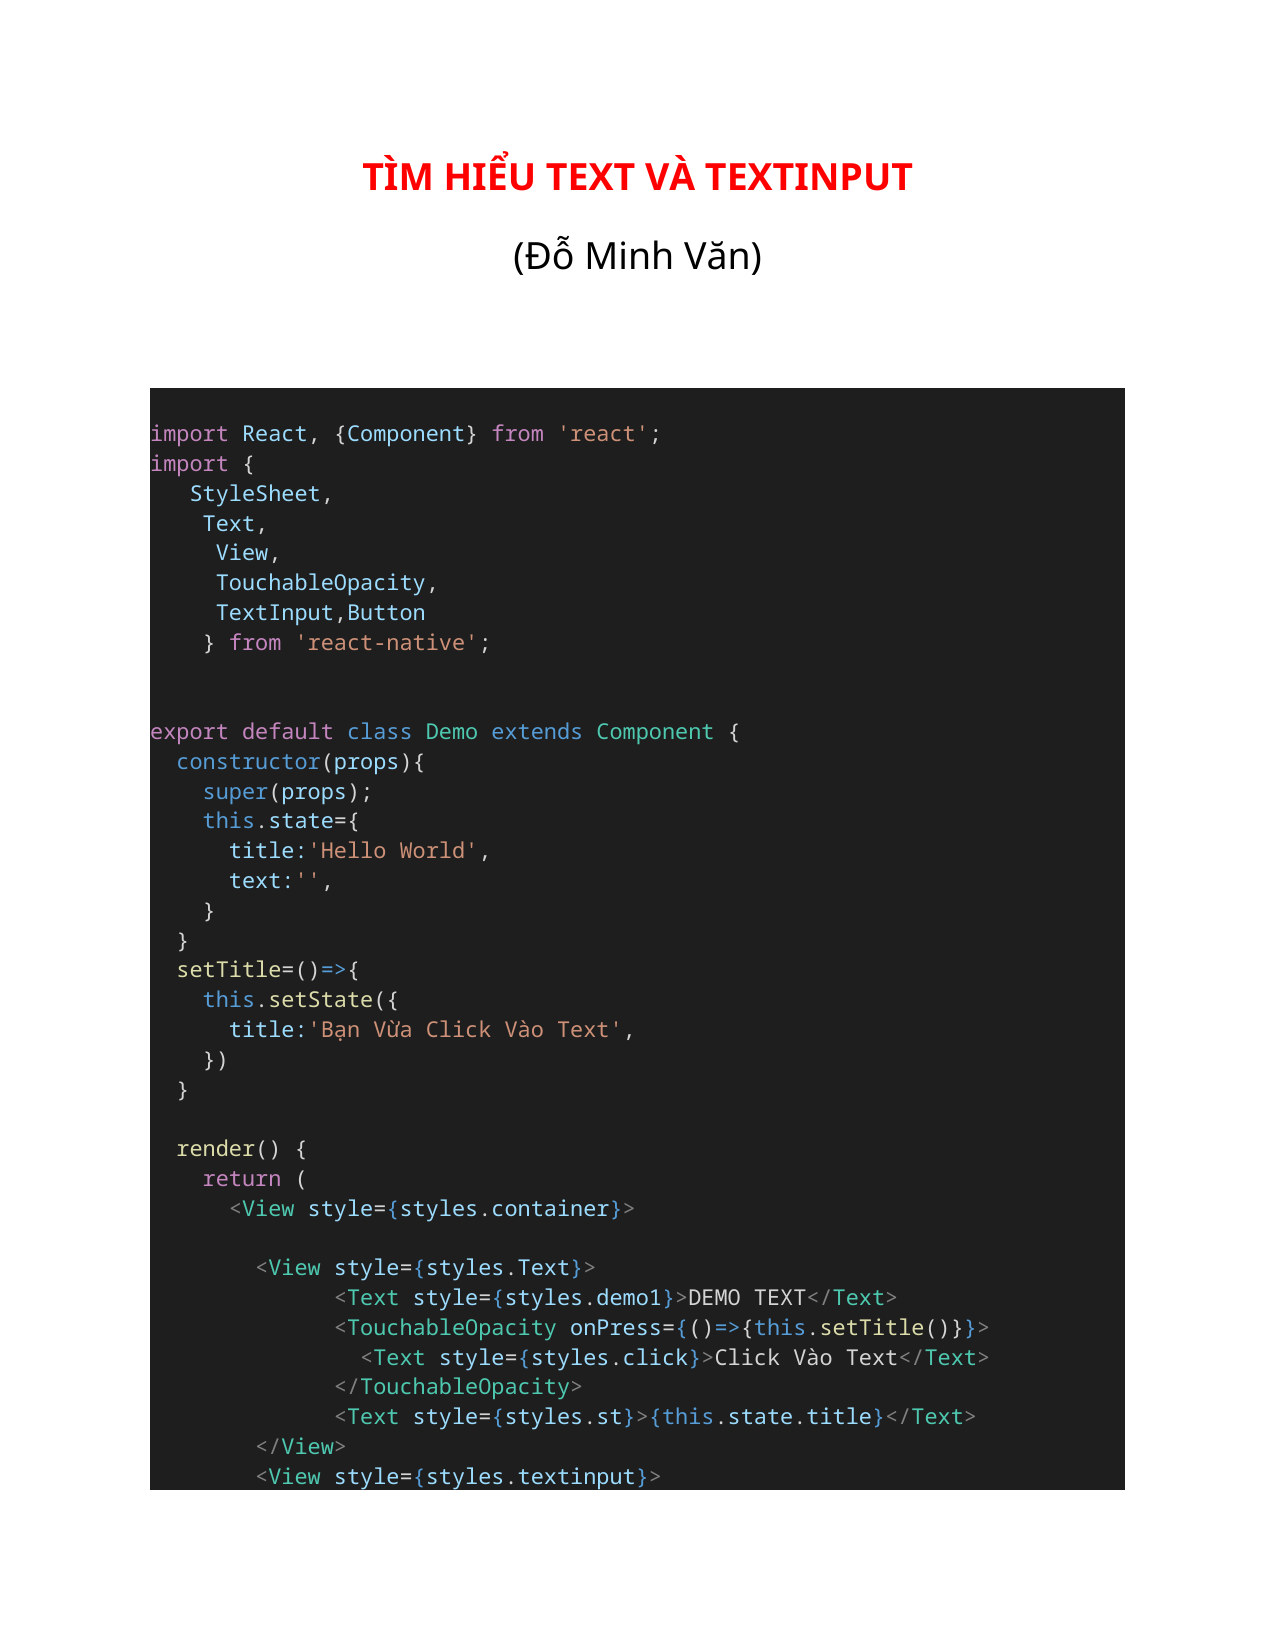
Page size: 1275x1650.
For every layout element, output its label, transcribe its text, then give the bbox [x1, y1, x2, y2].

text super(props); [150, 776, 1125, 805]
text }) [150, 1044, 1125, 1073]
text text:'', [150, 865, 1125, 895]
text <View style={styles.Text}> [150, 1252, 1125, 1282]
text Text, [150, 508, 1125, 537]
text title:'Bạn Vừa Click Vào Text', [150, 1014, 1125, 1044]
text } [150, 924, 1125, 954]
text TÌM HIỂU TEXT VÀ TEXTINPUT [150, 150, 1125, 201]
text import { [150, 448, 1125, 478]
text </TouchableOpacity> [150, 1371, 1125, 1401]
text export default class Demo extends Component { [150, 716, 1125, 746]
text this.setState({ [150, 984, 1125, 1014]
text title:'Hello World', [150, 835, 1125, 865]
text this.state={ [150, 805, 1125, 835]
text } [150, 895, 1125, 924]
text return ( [150, 1163, 1125, 1193]
text } [150, 1073, 1125, 1103]
text <Text style={styles.click}>Click Vào Text</Text> [150, 1341, 1125, 1371]
text } from 'react-native'; [150, 627, 1125, 657]
text <Text style={styles.st}>{this.state.title}</Text> [150, 1401, 1125, 1431]
text TouchableOpacity, [150, 567, 1125, 597]
text import React, {Component} from 'react'; [150, 418, 1125, 448]
text constructor(props){ [150, 746, 1125, 776]
text View, [150, 537, 1125, 567]
text <View style={styles.textinput}> [150, 1461, 1125, 1490]
text TextInput,Button [150, 597, 1125, 627]
text </View> [150, 1431, 1125, 1461]
text <View style={styles.container}> [150, 1193, 1125, 1222]
text <Text style={styles.demo1}>DEMO TEXT</Text> [150, 1282, 1125, 1312]
text <TouchableOpacity onPress={()=>{this.setTitle()}}> [150, 1312, 1125, 1341]
text (Đỗ Minh Văn) [150, 229, 1125, 281]
text setTitle=()=>{ [150, 954, 1125, 984]
text StyleSheet, [150, 478, 1125, 508]
text render() { [150, 1133, 1125, 1163]
